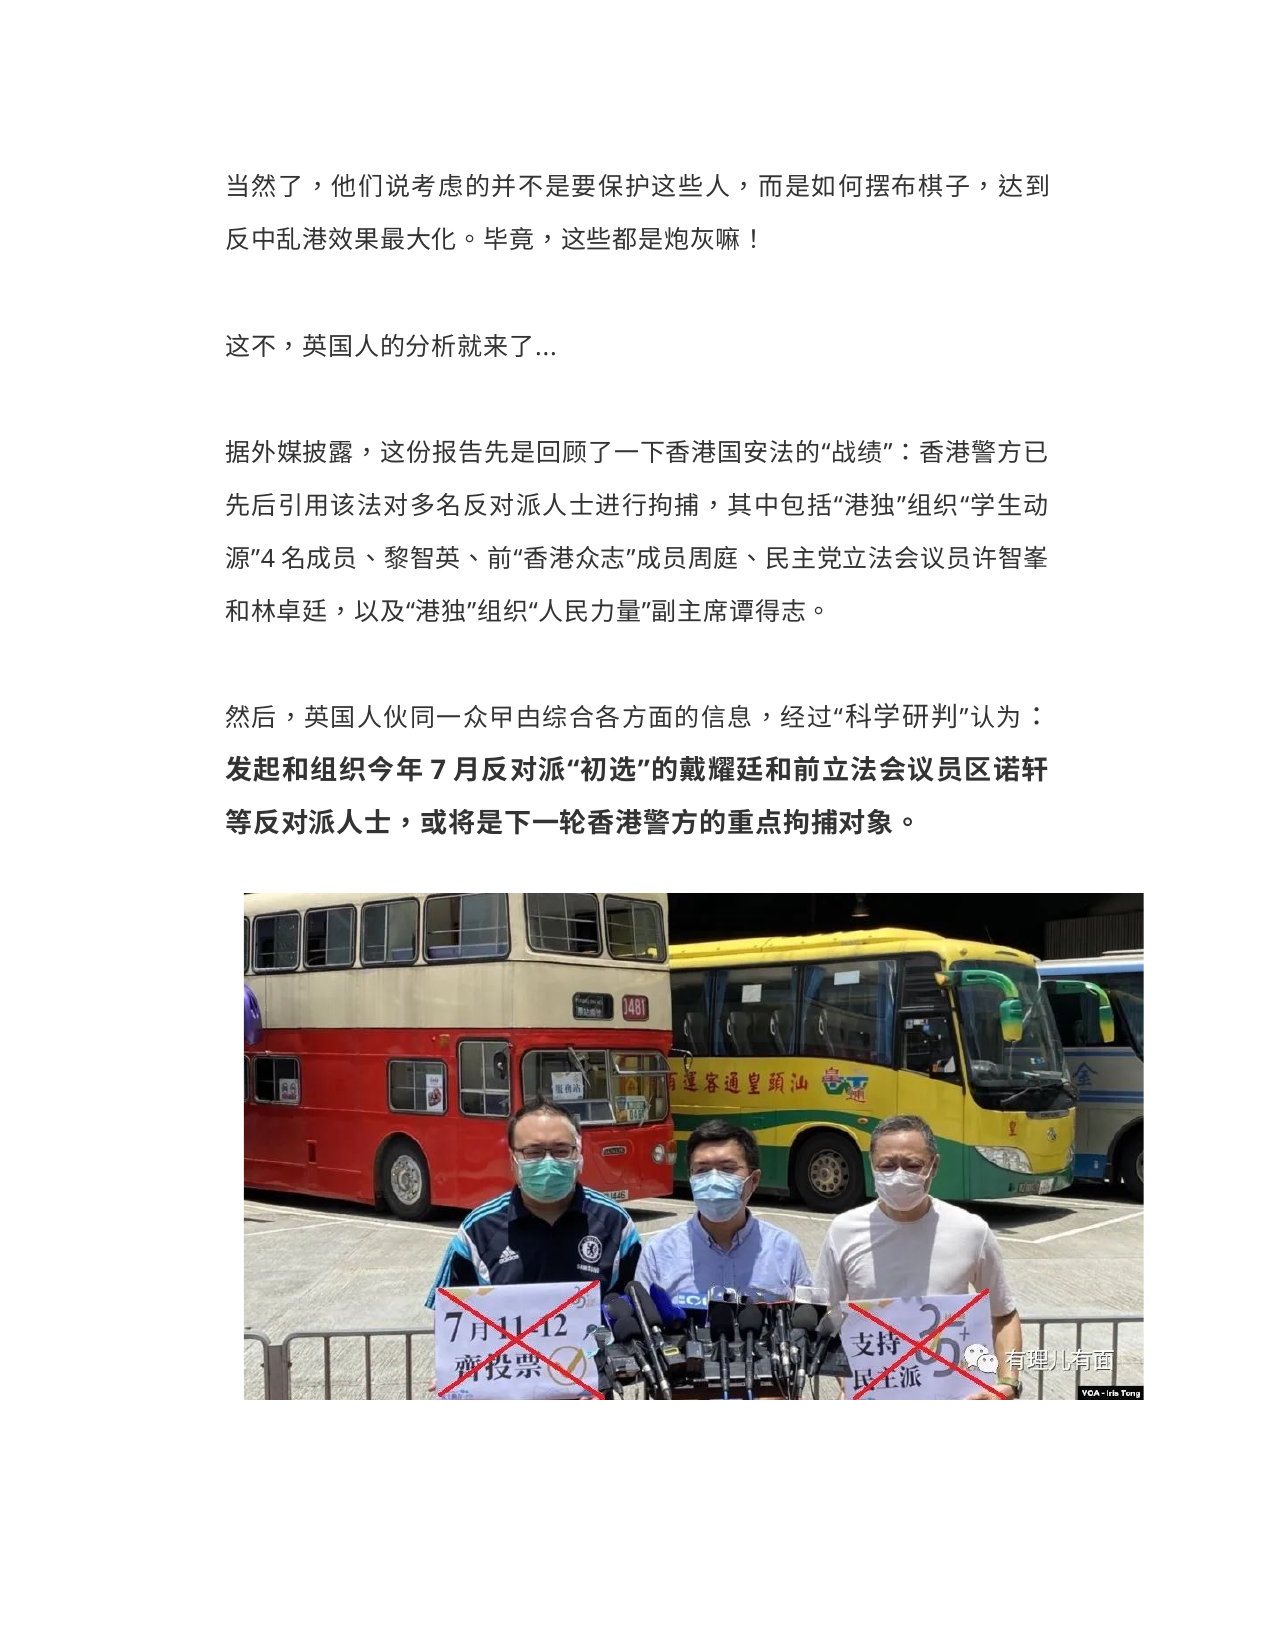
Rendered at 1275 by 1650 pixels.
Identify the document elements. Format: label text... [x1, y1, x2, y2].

text 然后，英国人伙同一众曱甴综合各方面的信息，经过“科学研判”认为：发起和组织今年7月反对派“初选”的戴耀廷和前立法会议员区诺轩等反对派人士，或将是下一轮香港警方的重点拘捕对象。 [225, 681, 1050, 841]
text 据外媒披露，这份报告先是回顾了一下香港国安法的“战绩”：香港警方已先后引用该法对多名反对派人士进行拘捕，其中包括“港独”组织“学生动源”4名成员、黎智英、前“香港众志”成员周庭、民主党立法会议员许智峯和林卓廷，以及“港独”组织“人民力量”副主席谭得志。 [225, 416, 1050, 628]
text 当然了，他们说考虑的并不是要保护这些人，而是如何摆布棋子，达到反中乱港效果最大化。毕竟，这些都是炮灰嘛！ [225, 150, 1050, 256]
picture [243, 893, 1144, 1400]
text 这不，英国人的分析就来了... [225, 309, 1050, 362]
